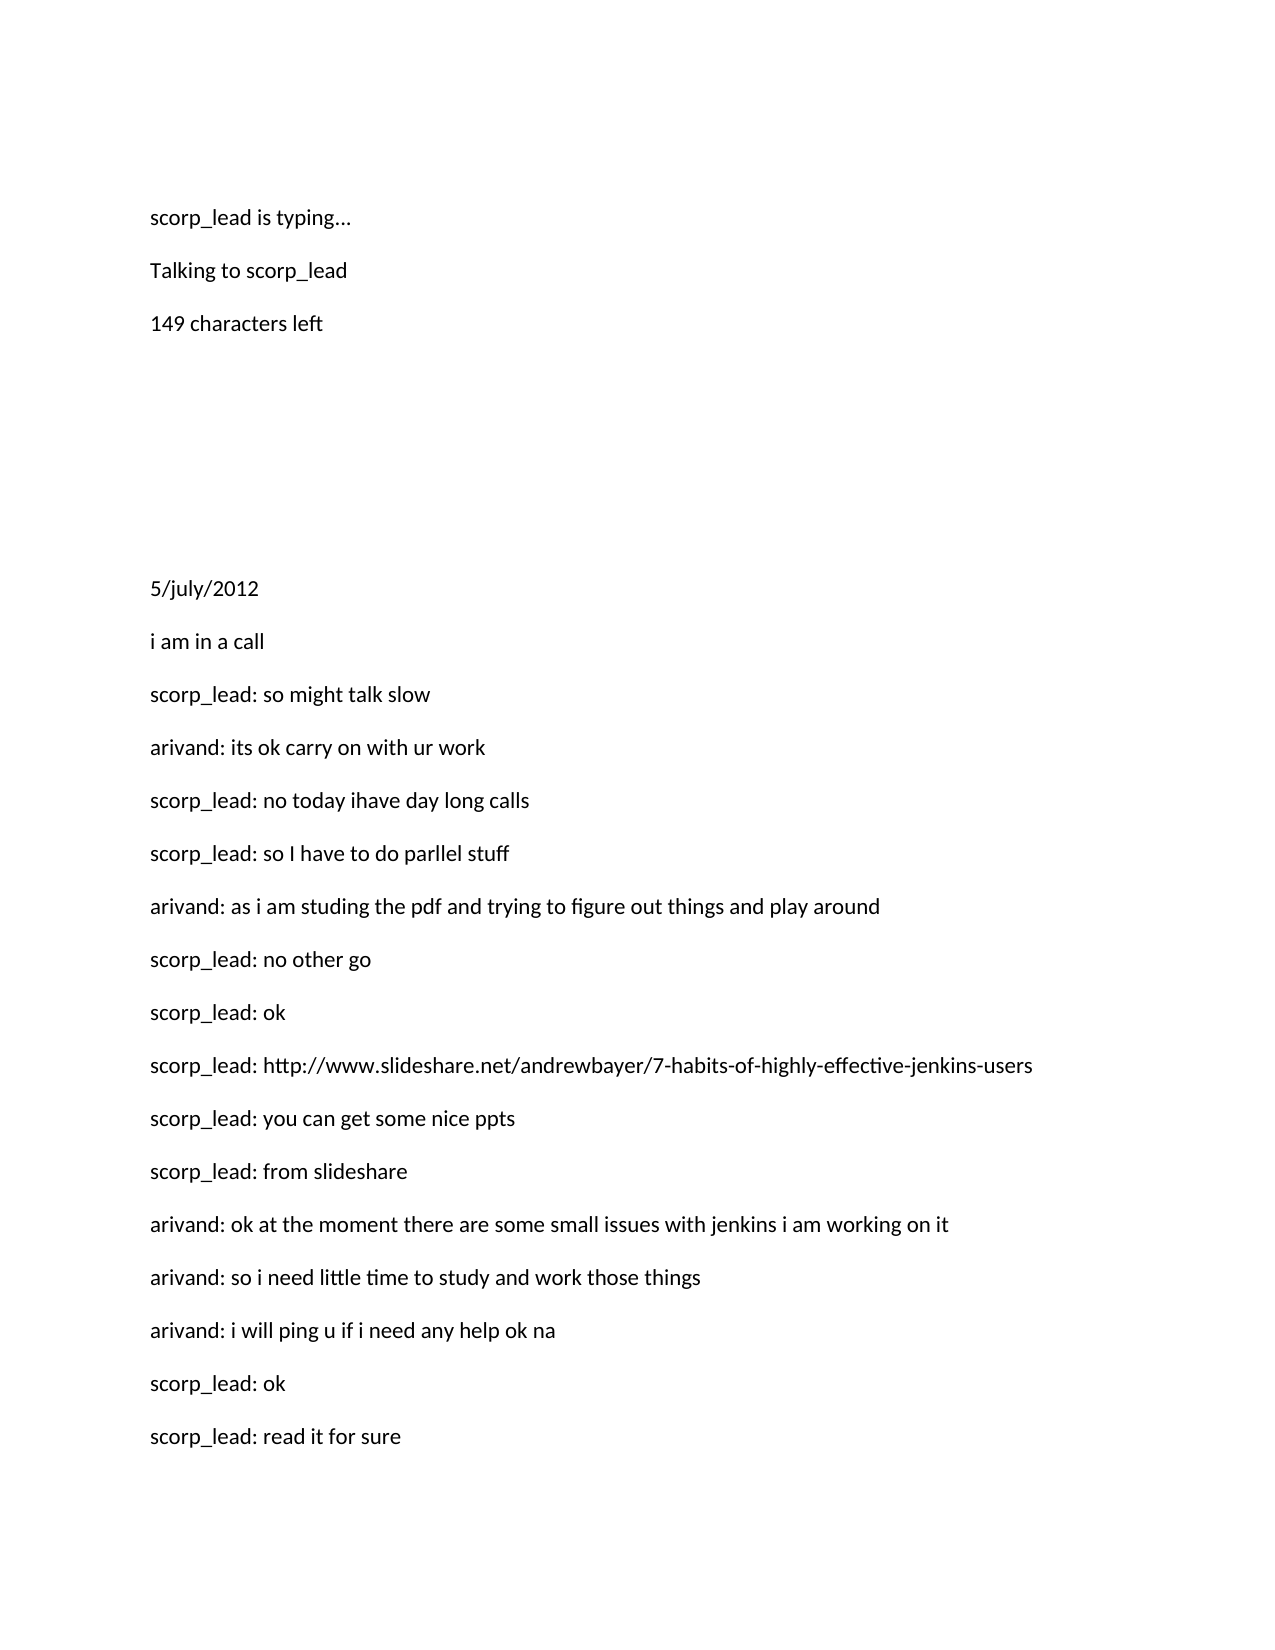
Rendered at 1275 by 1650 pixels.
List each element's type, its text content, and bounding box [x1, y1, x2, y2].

text scorp_lead: no today ihave day long calls [150, 786, 1125, 814]
text arivand: ok at the moment there are some small issues with jenkins i am working on it [150, 1210, 1125, 1238]
text 5/july/2012 [150, 574, 1125, 602]
text scorp_lead: read it for sure [150, 1422, 1125, 1451]
text Talking to scorp_lead [150, 256, 1125, 284]
text scorp_lead: so I have to do parllel stuff [150, 839, 1125, 867]
text scorp_lead: http://www.slideshare.net/andrewbayer/7-habits-of-highly-effective-jenkins-users [150, 1051, 1125, 1079]
text scorp_lead: ok [150, 998, 1125, 1026]
text i am in a call [150, 627, 1125, 655]
text scorp_lead: ok [150, 1369, 1125, 1397]
text scorp_lead: no other go [150, 945, 1125, 973]
text scorp_lead is typing... [150, 203, 1125, 231]
text scorp_lead: so might talk slow [150, 680, 1125, 708]
text arivand: its ok carry on with ur work [150, 733, 1125, 761]
text arivand: i will ping u if i need any help ok na [150, 1316, 1125, 1344]
text scorp_lead: you can get some nice ppts [150, 1104, 1125, 1132]
text arivand: as i am studing the pdf and trying to figure out things and play around [150, 892, 1125, 920]
text scorp_lead: from slideshare [150, 1157, 1125, 1185]
text arivand: so i need little time to study and work those things [150, 1263, 1125, 1291]
text 149 characters left [150, 309, 1125, 337]
